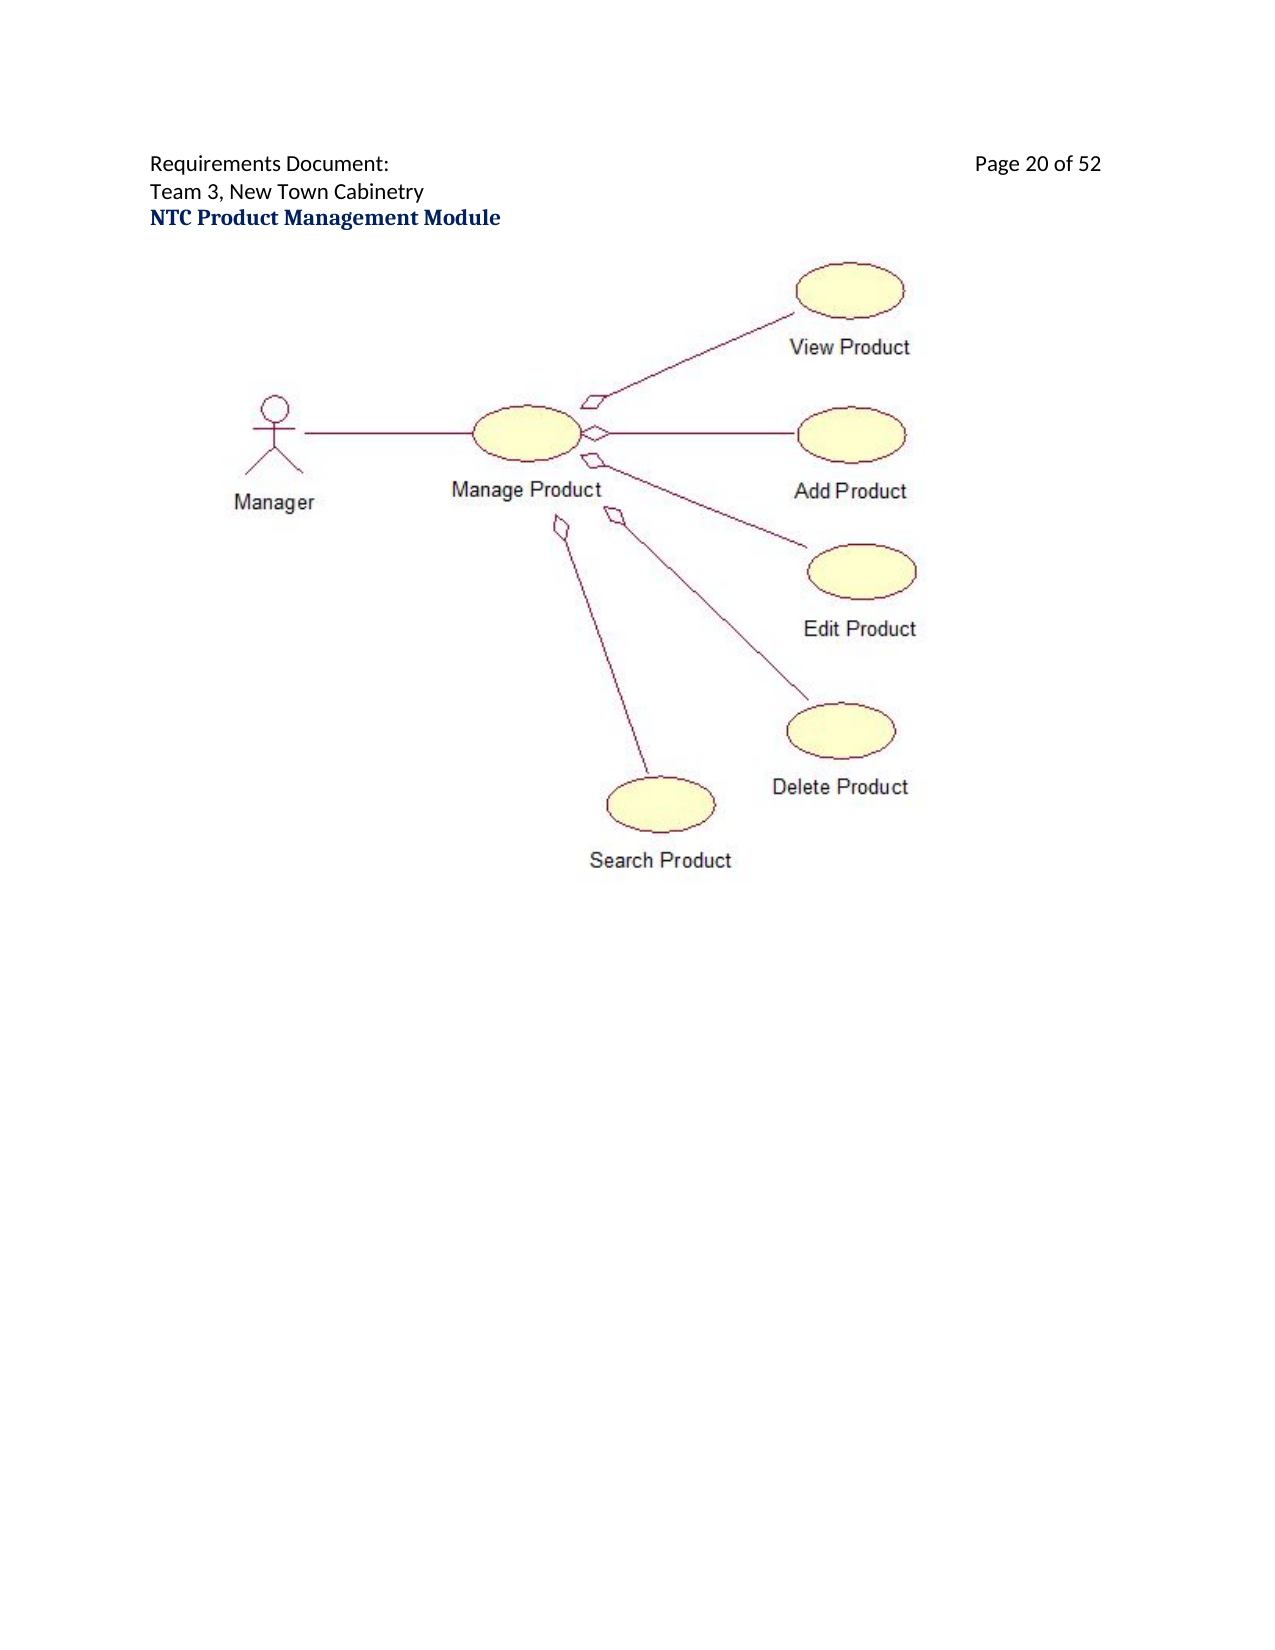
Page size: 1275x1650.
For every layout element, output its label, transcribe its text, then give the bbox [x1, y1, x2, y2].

picture [150, 231, 1017, 918]
